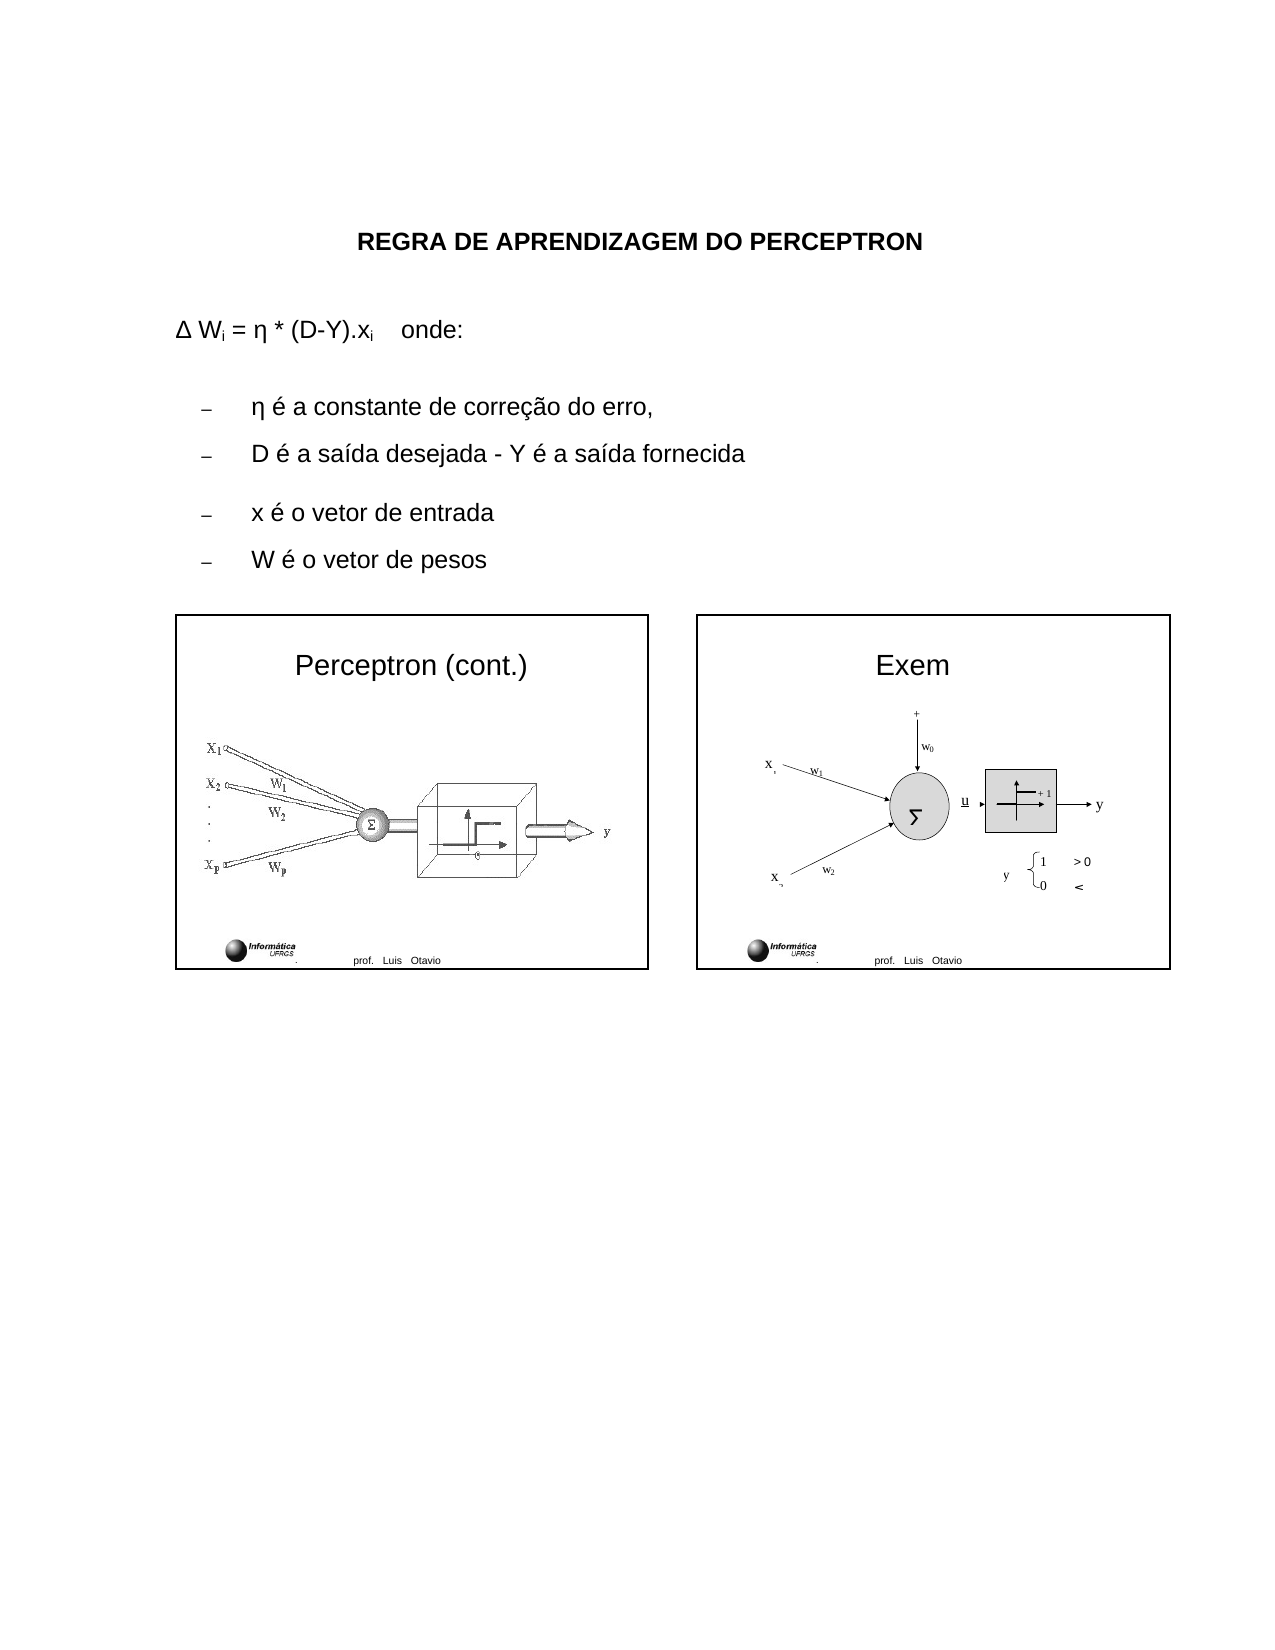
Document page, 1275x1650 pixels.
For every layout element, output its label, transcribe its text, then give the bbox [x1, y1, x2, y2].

picture [198, 737, 626, 893]
list D é a saída desejada - Y é a saída fornecida [201, 438, 1171, 467]
picture [744, 938, 818, 963]
list x é o vetor de entrada [201, 498, 1171, 527]
list η é a constante de correção do erro, [201, 392, 1171, 420]
picture [222, 938, 297, 963]
list W é o vetor de pesos [201, 545, 1171, 574]
text ∆ Wi = η * (D-Y).xi onde: [176, 315, 1104, 344]
text REGRA DE APRENDIZAGEM DO PERCEPTRON [176, 227, 1104, 256]
